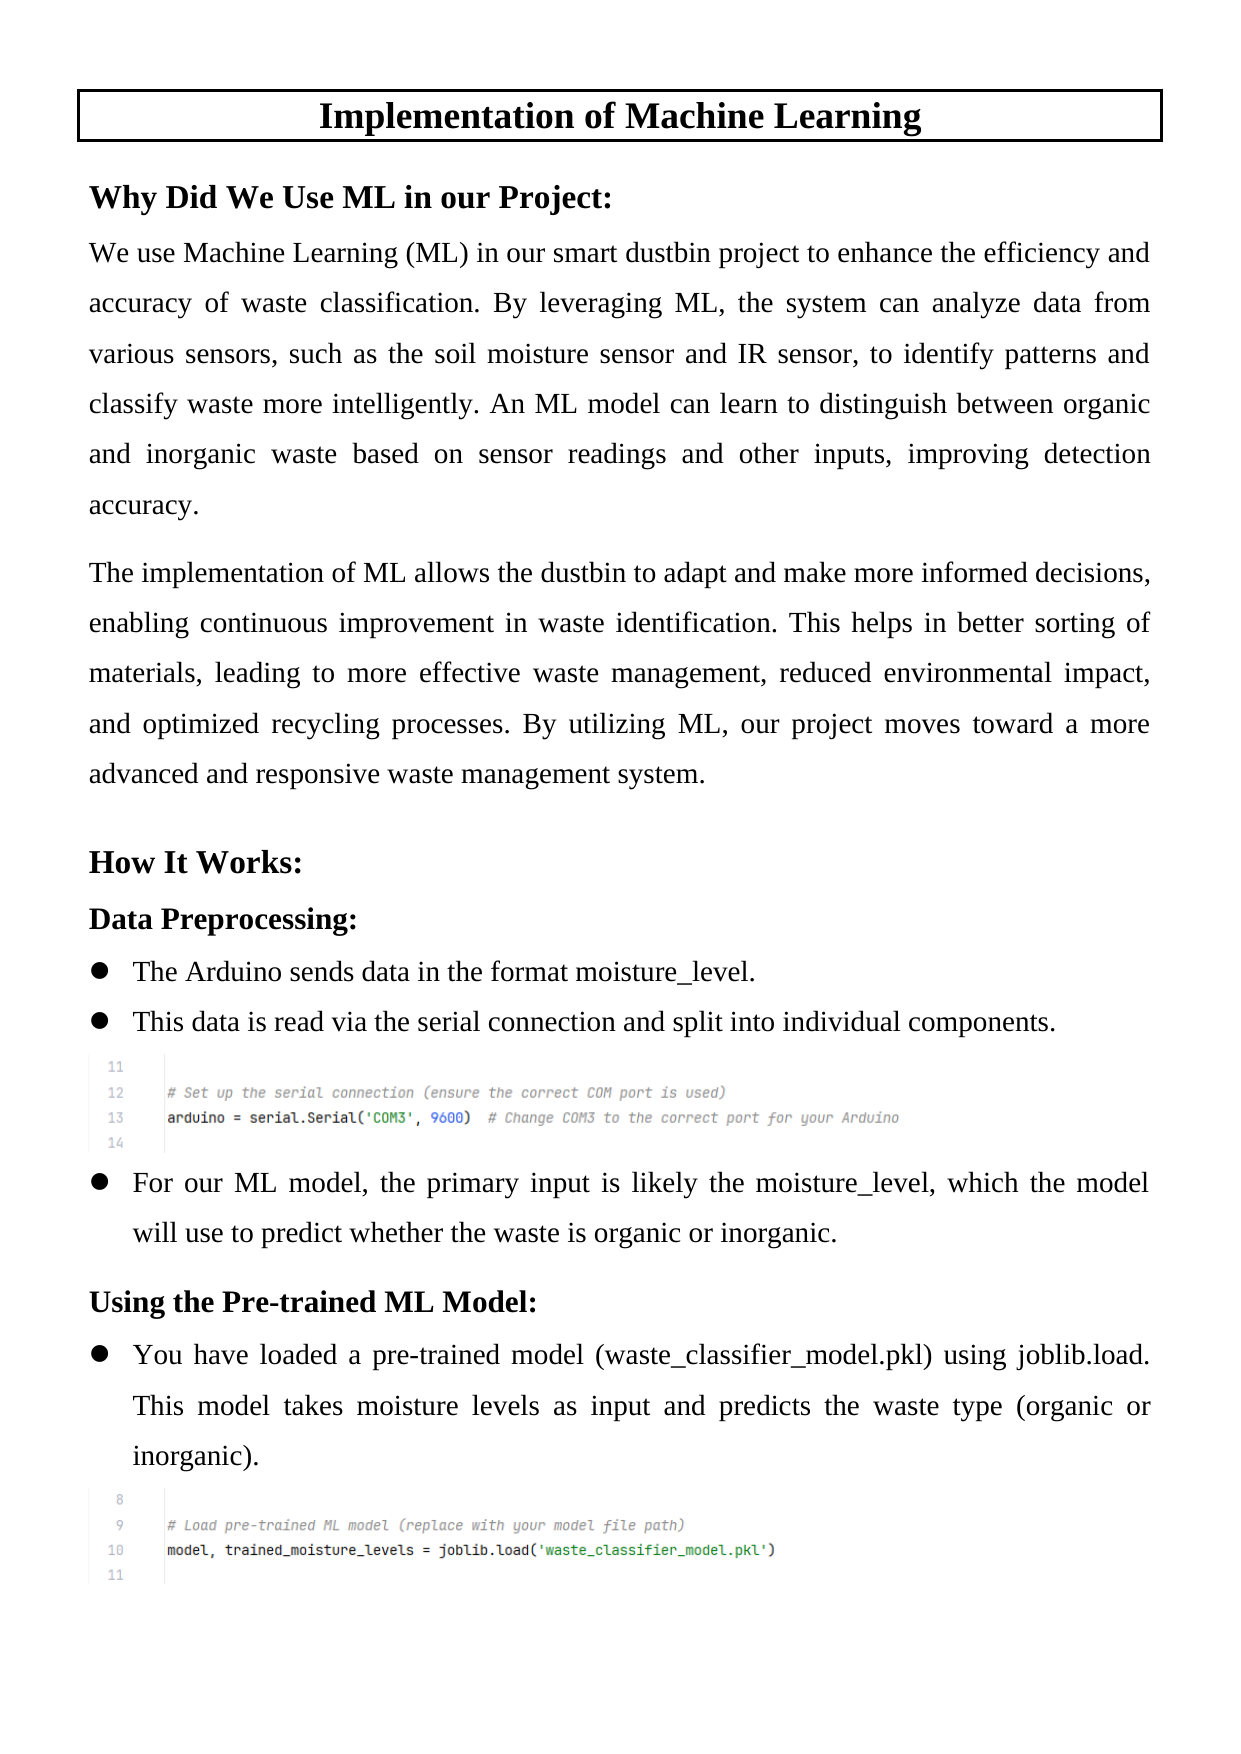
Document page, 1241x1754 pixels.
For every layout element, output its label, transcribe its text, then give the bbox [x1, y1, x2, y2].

text How It Works: [80, 841, 1160, 881]
text We use Machine Learning (ML) in our smart dustbin project to enhance the efficiency and accuracy of waste classification. By leveraging ML, the system can analyze data from various sensors, such as the soil moisture sensor and IR sensor, to identify patterns and classify waste more intelligently. An ML model can learn to distinguish between organic and inorganic waste based on sensor readings and other inputs, improving detection accuracy. [80, 233, 1160, 520]
text Data Preprocessing: [80, 898, 1160, 936]
list You have loaded a pre-trained model (waste_classifier_model.pkl) using joblib.load. This model takes moisture levels as input and predicts the waste type (organic or inorganic). [80, 1335, 1160, 1472]
picture [88, 1488, 1152, 1584]
text Implementation of Machine Learning [80, 92, 1160, 139]
text Why Did We Use ML in our Project: [88, 178, 1152, 216]
list For our ML model, the primary input is likely the moisture_level, which the model will use to predict whether the waste is organic or inorganic. [80, 1163, 1160, 1249]
text Using the Pre-trained ML Model: [80, 1282, 1160, 1319]
picture [88, 1054, 1152, 1153]
list The Arduino sends data in the format moisture_level. [80, 952, 1160, 988]
text The implementation of ML allows the dustbin to adapt and make more informed decisions, enabling continuous improvement in waste identification. This helps in better sorting of materials, leading to more effective waste management, reduced environmental impact, and optimized recycling processes. By utilizing ML, our project moves toward a more advanced and responsive waste management system. [80, 553, 1160, 790]
list This data is read via the serial connection and split into individual components. [80, 1002, 1160, 1038]
